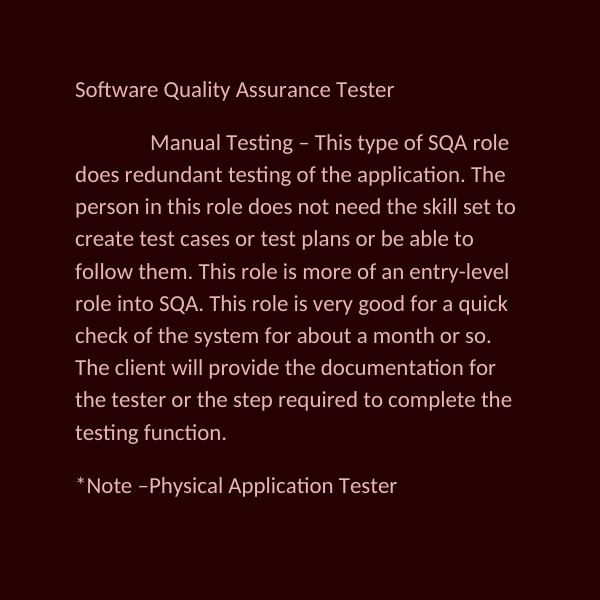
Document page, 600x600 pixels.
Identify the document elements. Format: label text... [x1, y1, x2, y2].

text Software Quality Assurance Tester [75, 75, 525, 103]
text Manual Testing – This type of SQA role does redundant testing of the application. The person in this role does not need the skill set to create test cases or test plans or be able to follow them. This role is more of an entry-level role into SQA. This role is very good for a quick check of the system for about a month or so. The client will provide the documentation for the tester or the step required to complete the testing function. [75, 128, 525, 446]
text *Note –Physical Application Tester [75, 471, 525, 499]
